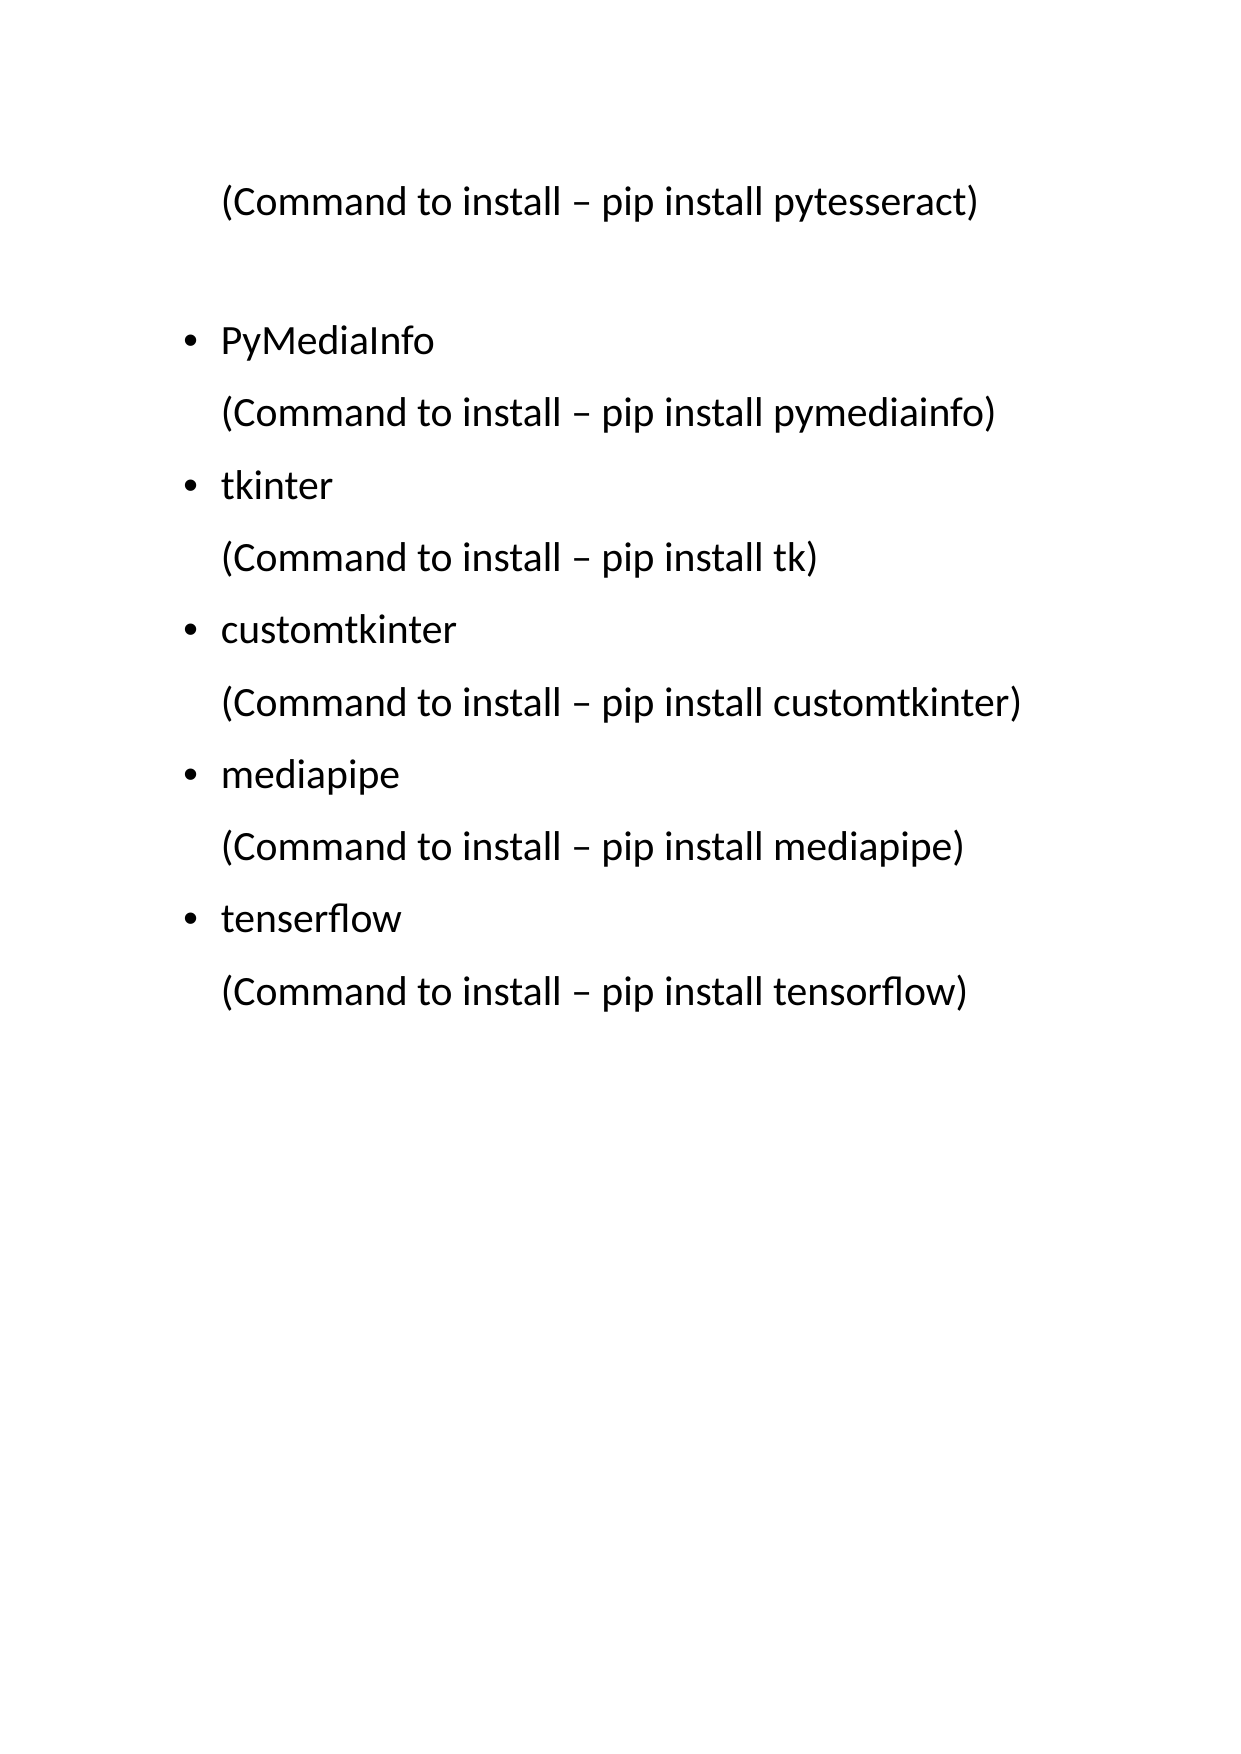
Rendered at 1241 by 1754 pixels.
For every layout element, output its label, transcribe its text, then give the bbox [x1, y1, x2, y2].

text (Command to install – pip install mediapipe) [221, 820, 1079, 871]
text (Command to install – pip install tk) [221, 531, 1079, 582]
text (Command to install – pip install pymediainfo) [221, 386, 1079, 437]
list tenserflow [183, 892, 1079, 943]
list PyMediaInfo [183, 314, 1079, 365]
text (Command to install – pip install tensorflow) [221, 965, 1079, 1016]
list tkinter [183, 459, 1079, 509]
text (Command to install – pip install pytesseract) [221, 175, 1079, 226]
list mediapipe [183, 748, 1079, 799]
list customtkinter [183, 603, 1079, 654]
text (Command to install – pip install customtkinter) [221, 676, 1079, 726]
